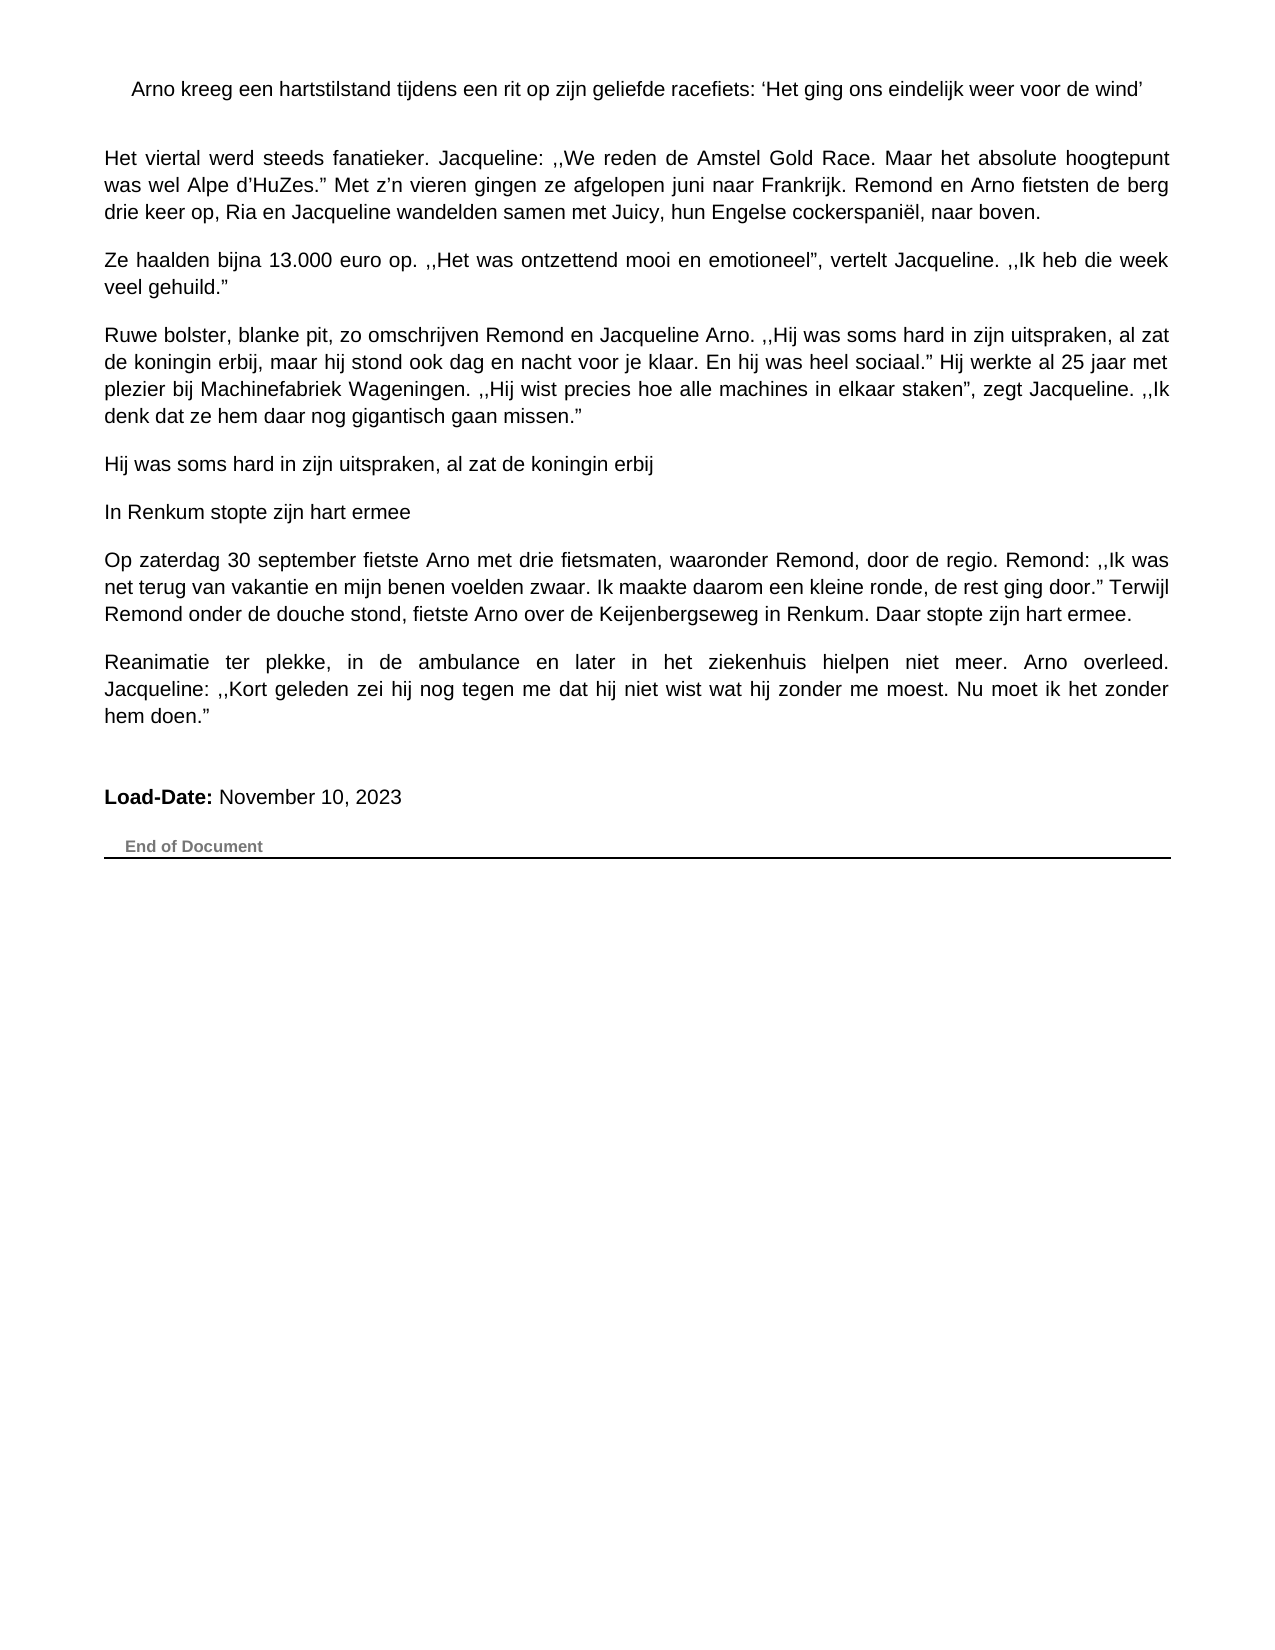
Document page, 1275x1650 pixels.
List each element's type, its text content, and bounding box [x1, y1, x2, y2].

text Op zaterdag 30 september fietste Arno met drie fietsmaten, waaronder Remond, door de regio. Remond: ,,Ik was net terug van vakantie en mijn benen voelden zwaar. Ik maakte daarom een kleine ronde, de rest ging door.” Terwijl Remond onder de douche stond, fietste Arno over de Keijenbergseweg in Renkum. Daar stopte zijn hart ermee. [104, 544, 1171, 626]
text End of Document [125, 837, 1171, 856]
text In Renkum stopte zijn hart ermee [104, 496, 1171, 523]
text Load-Date: November 10, 2023 [104, 753, 1171, 808]
text Het viertal werd steeds fanatieker. Jacqueline: ,,We reden de Amstel Gold Race. Maar het absolute hoogtepunt was wel Alpe d’HuZes.” Met z’n vieren gingen ze afgelopen juni naar Frankrijk. Remond en Arno fietsten de berg drie keer op, Ria en Jacqueline wandelden samen met Juicy, hun Engelse cockerspaniël, naar boven. [104, 142, 1171, 223]
text Ze haalden bijna 13.000 euro op. ,,Het was ontzettend mooi en emotioneel”, vertelt Jacqueline. ,,Ik heb die week veel gehuild.” [104, 244, 1171, 298]
text Hij was soms hard in zijn uitspraken, al zat de koningin erbij [104, 448, 1171, 476]
text Reanimatie ter plekke, in de ambulance en later in het ziekenhuis hielpen niet meer. Arno overleed. Jacqueline: ,,Kort geleden zei hij nog tegen me dat hij niet wist wat hij zonder me moest. Nu moet ik het zonder hem doen.” [104, 646, 1171, 728]
text Ruwe bolster, blanke pit, zo omschrijven Remond en Jacqueline Arno. ,,Hij was soms hard in zijn uitspraken, al zat de koningin erbij, maar hij stond ook dag en nacht voor je klaar. En hij was heel sociaal.” Hij werkte al 25 jaar met plezier bij Machinefabriek Wageningen. ,,Hij wist precies hoe alle machines in elkaar staken”, zegt Jacqueline. ,,Ik denk dat ze hem daar nog gigantisch gaan missen.” [104, 319, 1171, 428]
